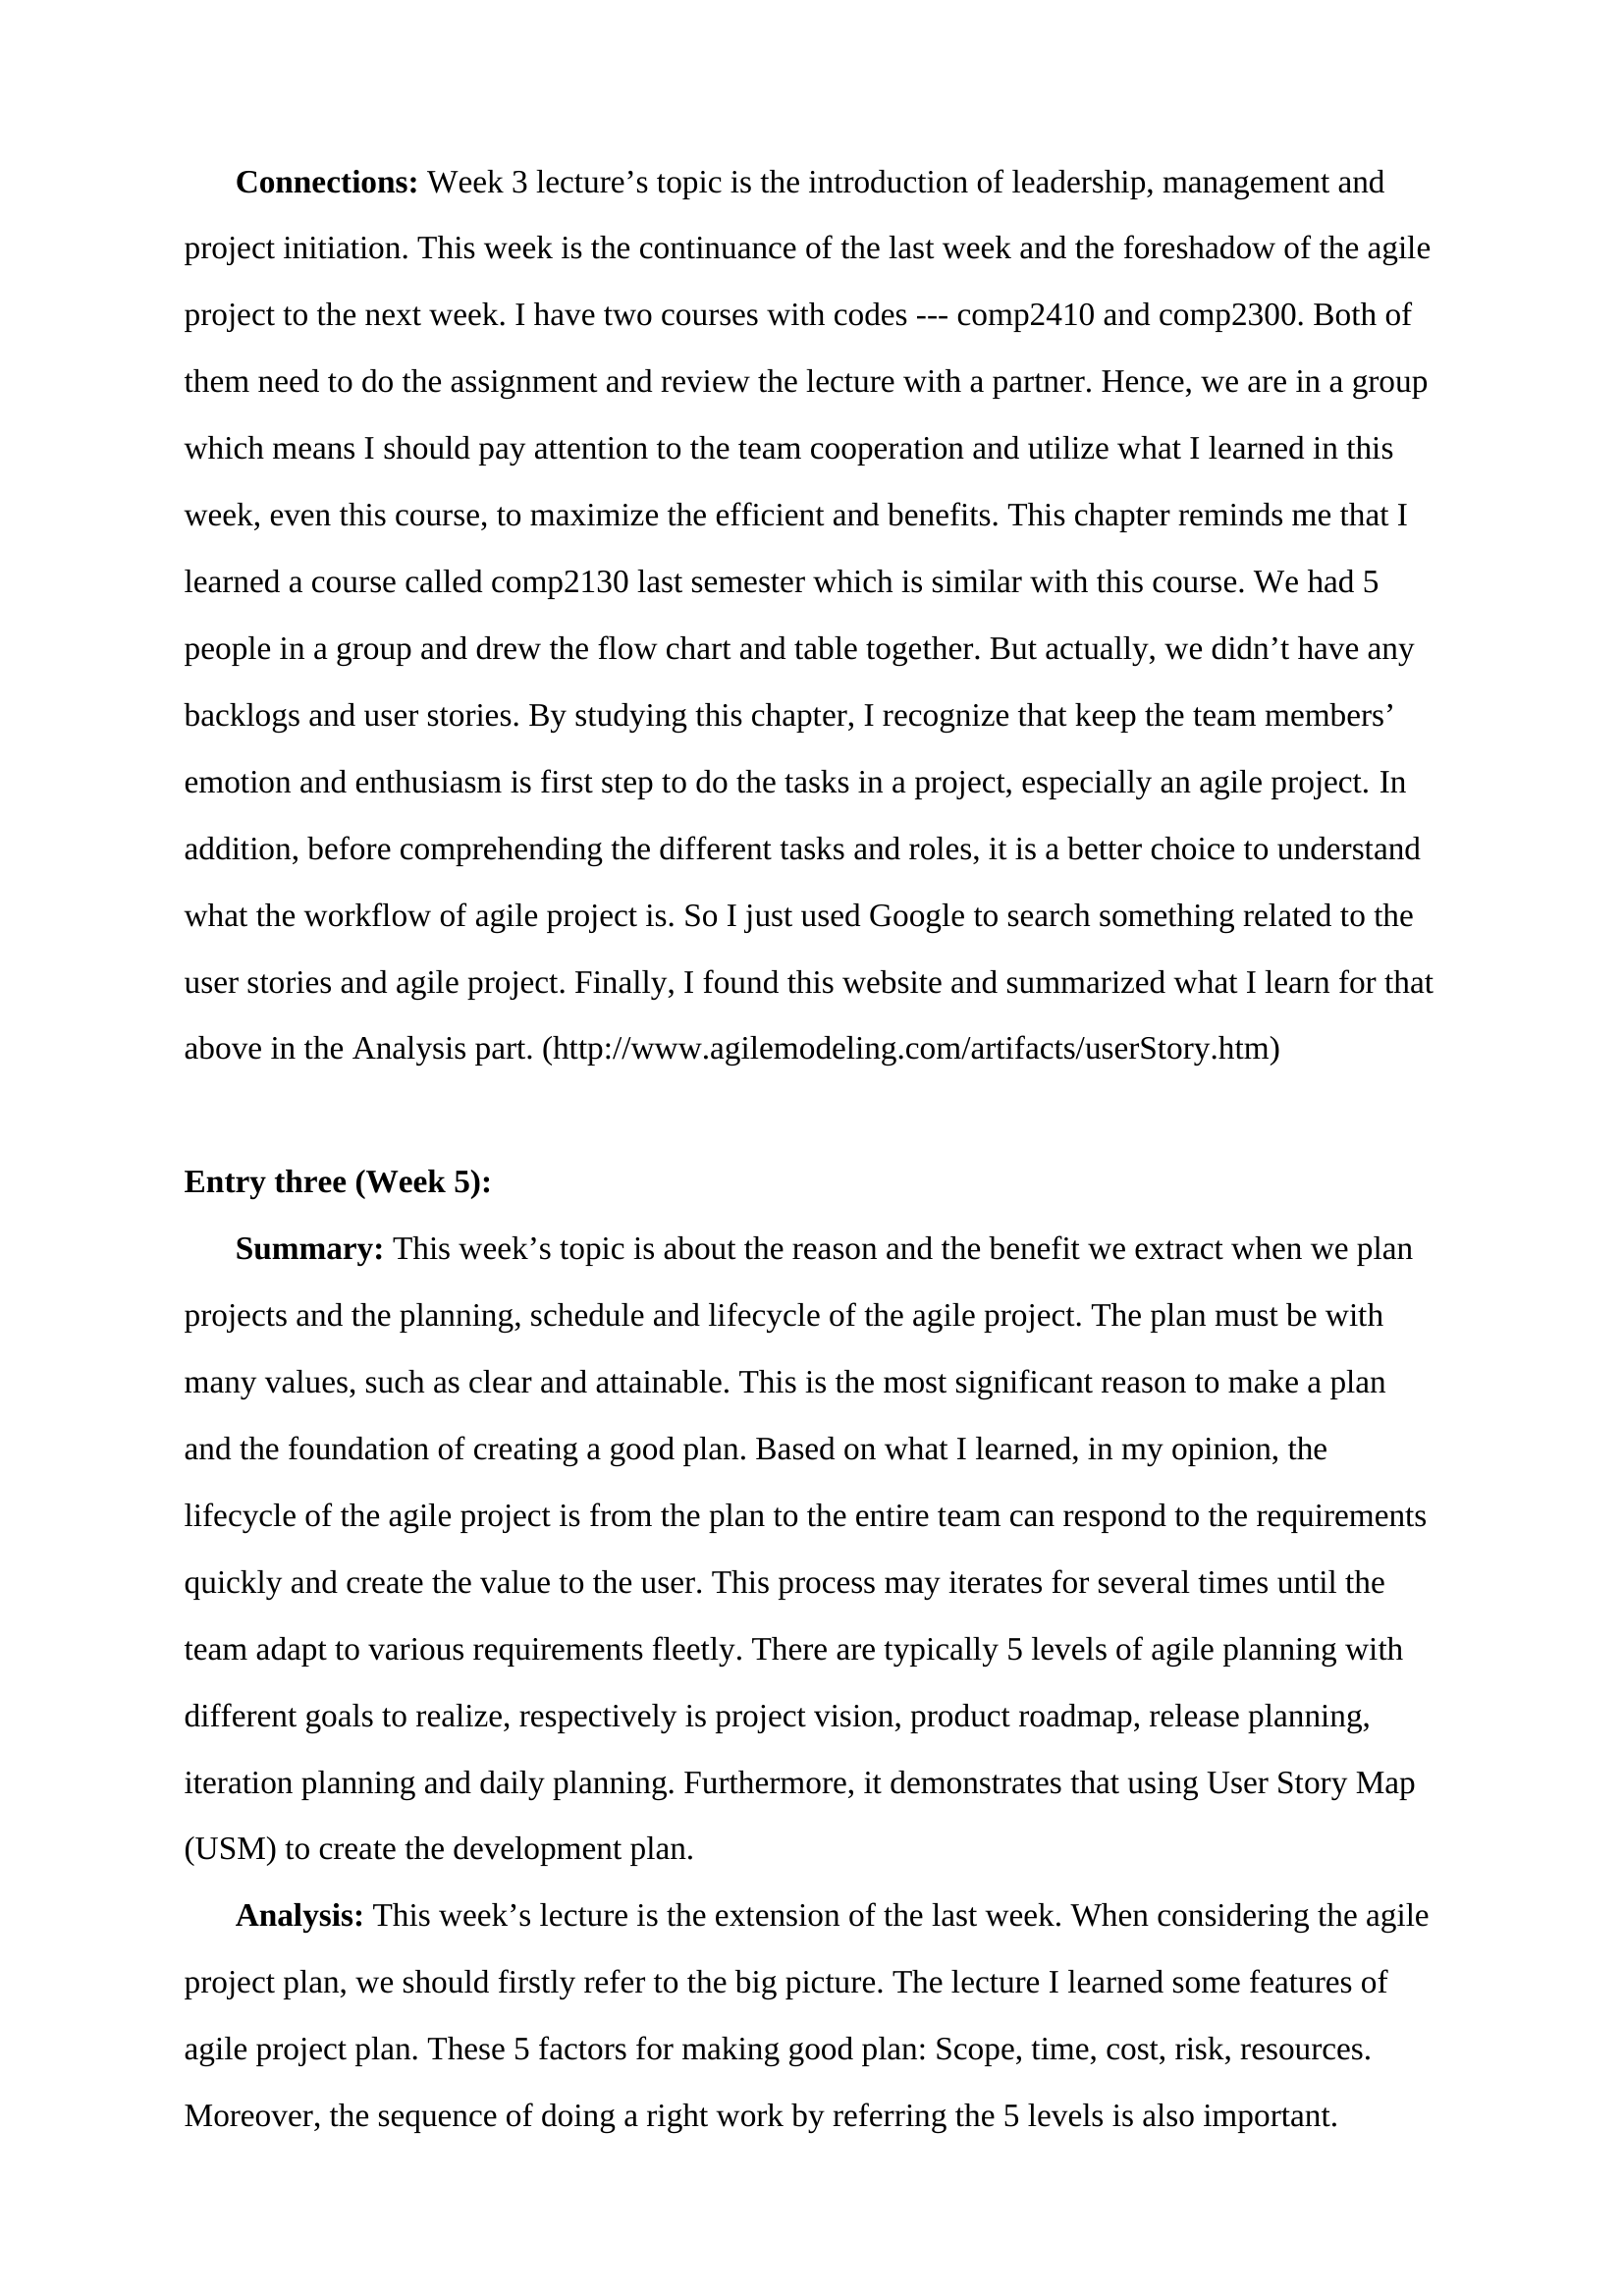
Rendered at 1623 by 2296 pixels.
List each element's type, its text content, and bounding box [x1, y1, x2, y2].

text Summary: This week’s topic is about the reason and the benefit we extract when we plan projects and the planning, schedule and lifecycle of the agile project. The plan must be with many values, such as clear and attainable. This is the most significant reason to make a plan and the foundation of creating a good plan. Based on what I learned, in my opinion, the lifecycle of the agile project is from the plan to the entire team can respond to the requirements quickly and create the value to the user. This process may iterates for several times until the team adapt to various requirements fleetly. There are typically 5 levels of agile planning with different goals to realize, respectively is project vision, product roadmap, release planning, iteration planning and daily planning. Furthermore, it demonstrates that using User Story Map (USM) to create the development plan. [184, 1215, 1437, 1882]
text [184, 1882, 1437, 2148]
text Entry three (Week 5): [184, 1148, 1437, 1215]
text Connections: Week 3 lecture’s topic is the introduction of leadership, management and project initiation. This week is the continuance of the last week and the foreshadow of the agile project to the next week. I have two courses with codes --- comp2410 and comp2300. Both of them need to do the assignment and review the lecture with a partner. Hence, we are in a group which means I should pay attention to the team cooperation and utilize what I learned in this week, even this course, to maximize the efficient and benefits. This chapter reminds me that I learned a course called comp2130 last semester which is similar with this course. We had 5 people in a group and drew the flow chart and table together. But actually, we didn’t have any backlogs and user stories. By studying this chapter, I recognize that keep the team members’ emotion and enthusiasm is first step to do the tasks in a project, especially an agile project. In addition, before comprehending the different tasks and roles, it is a better choice to understand what the workflow of agile project is. So I just used Google to search something related to the user stories and agile project. Finally, I found this website and summarized what I learn for that above in the Analysis part. (http://www.agilemodeling.com/artifacts/userStory.htm) [184, 147, 1437, 1081]
